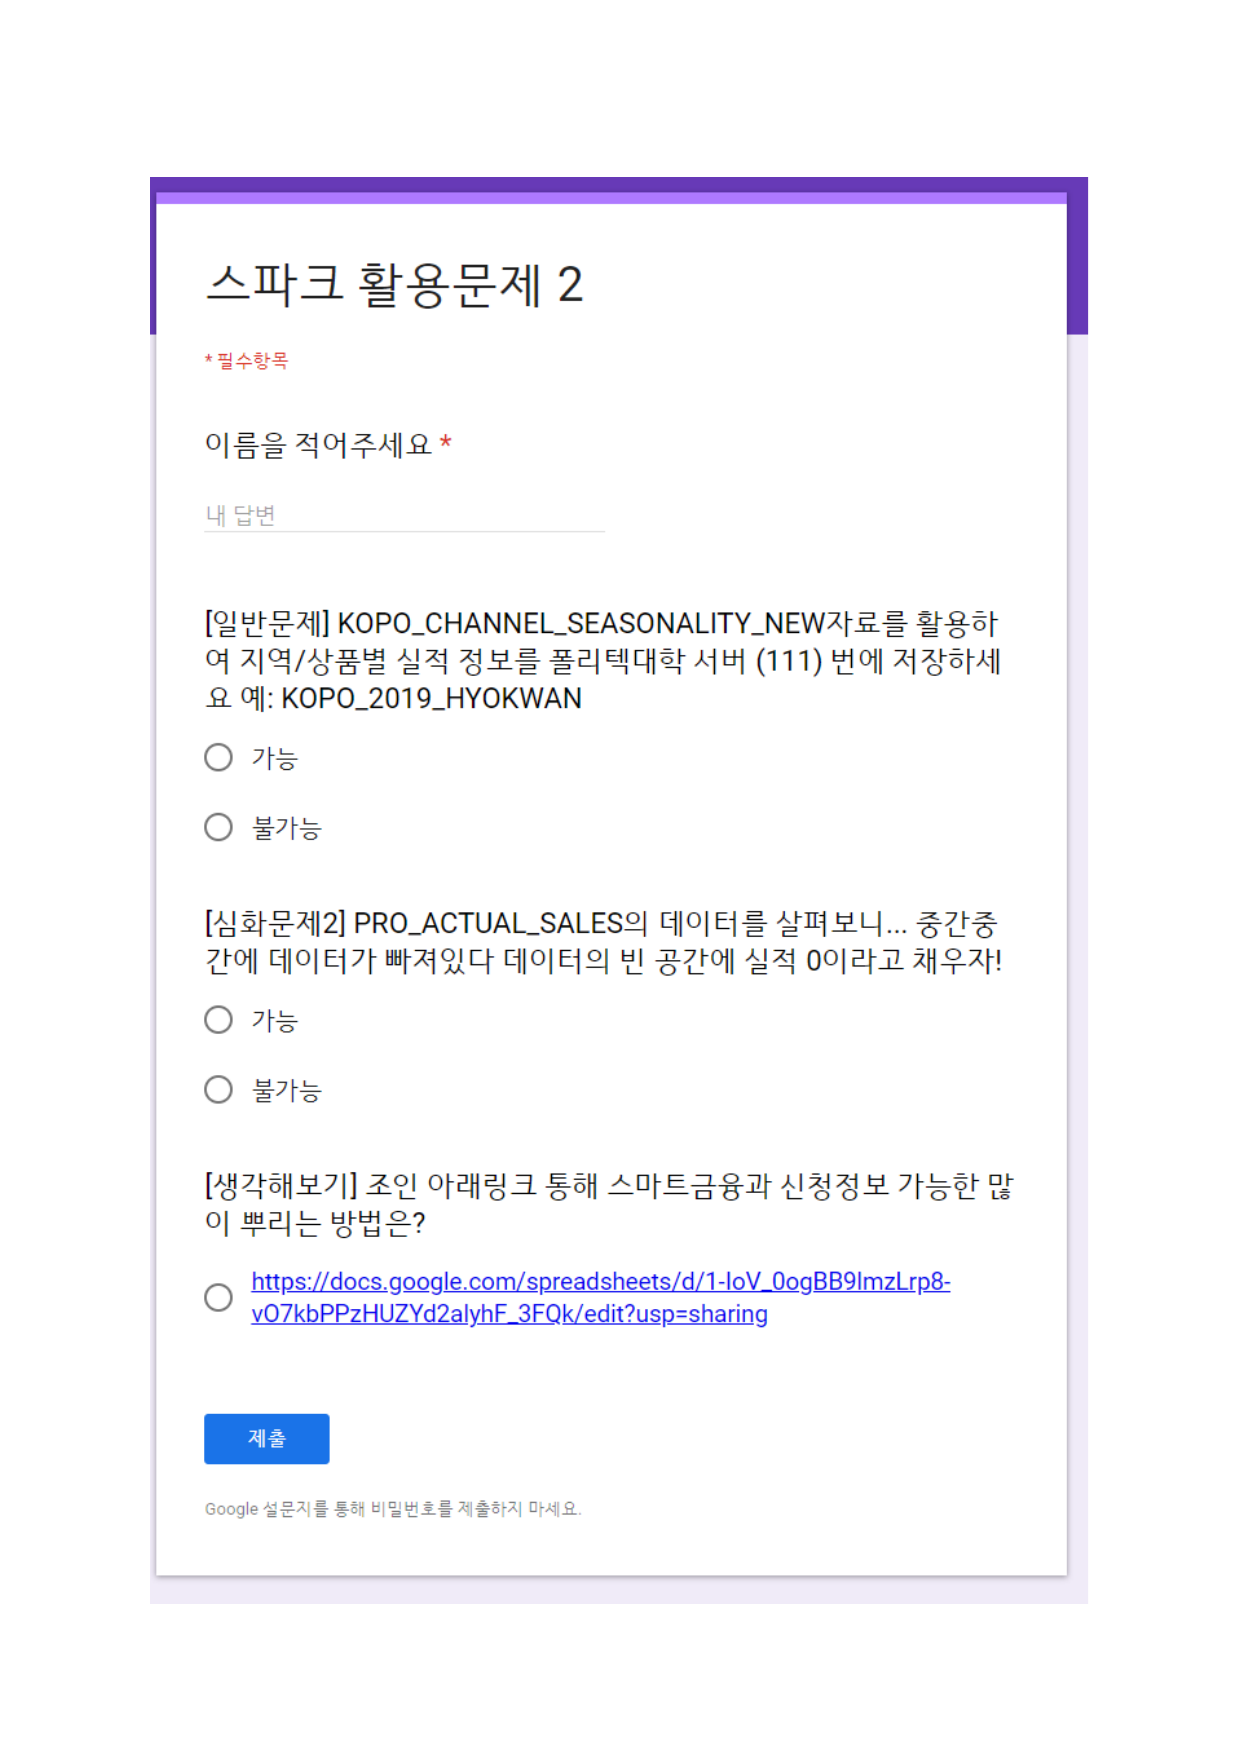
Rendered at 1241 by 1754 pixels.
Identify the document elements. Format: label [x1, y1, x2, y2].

picture [150, 177, 1089, 1604]
